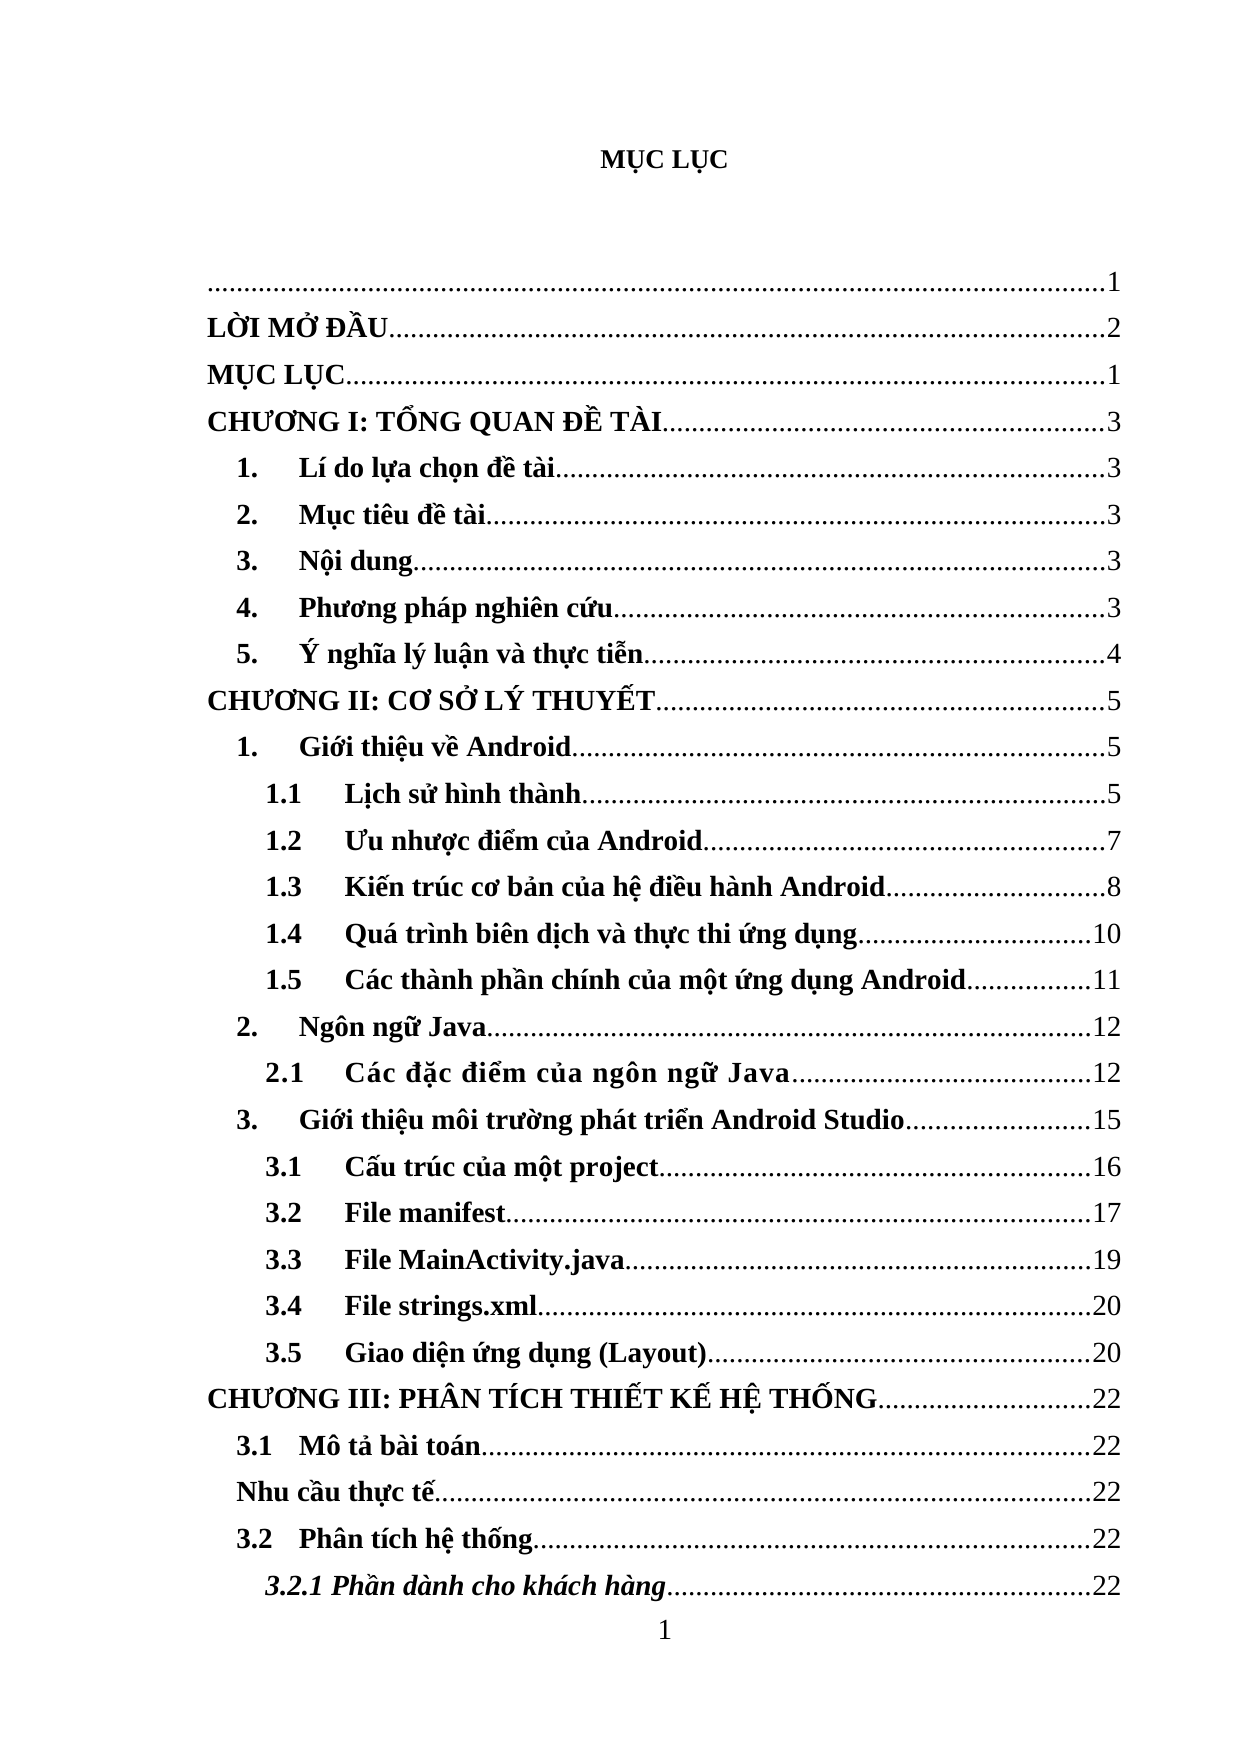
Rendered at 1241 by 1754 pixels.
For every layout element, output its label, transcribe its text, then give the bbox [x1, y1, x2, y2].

subtitle MỤC LỤC [207, 143, 1122, 174]
